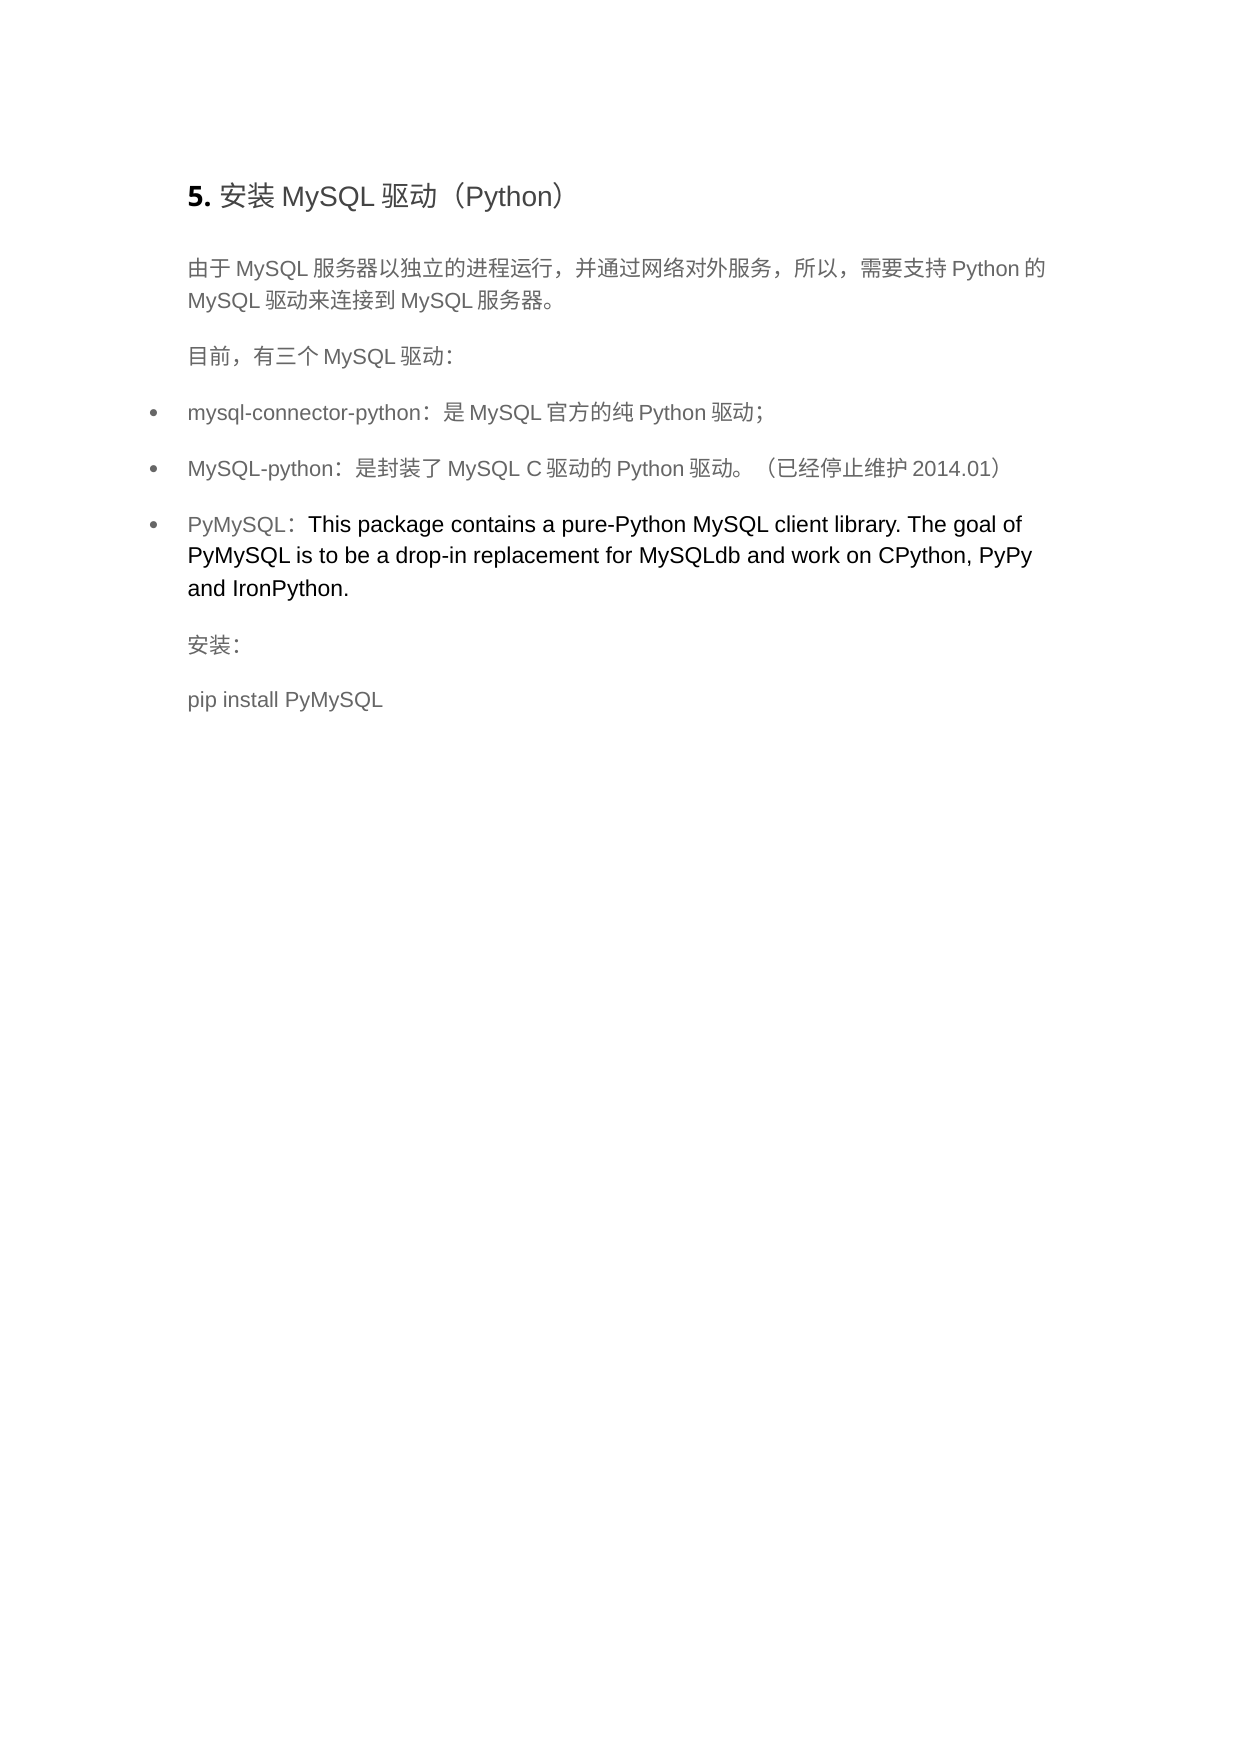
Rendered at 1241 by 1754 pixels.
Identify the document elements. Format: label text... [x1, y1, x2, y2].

text pip install PyMySQL [187, 683, 1053, 716]
text 目前，有三个MySQL驱动： [187, 339, 1053, 371]
list mysql-connector-python：是MySQL官方的纯Python驱动； [150, 395, 1053, 427]
list PyMySQL：This package contains a pure-Python MySQL client library. The goal of PyMySQL is to be a drop-in replacement for MySQLdb and work on CPython, PyPy and IronPython. [150, 507, 1053, 604]
subtitle 5. 安装MySQL驱动（Python） [187, 162, 1053, 227]
list MySQL-python：是封装了MySQL C驱动的Python驱动。（已经停止维护2014.01） [150, 451, 1053, 483]
text 由于MySQL服务器以独立的进程运行，并通过网络对外服务，所以，需要支持Python的MySQL驱动来连接到MySQL服务器。 [187, 250, 1053, 315]
text 安装： [187, 628, 1053, 660]
